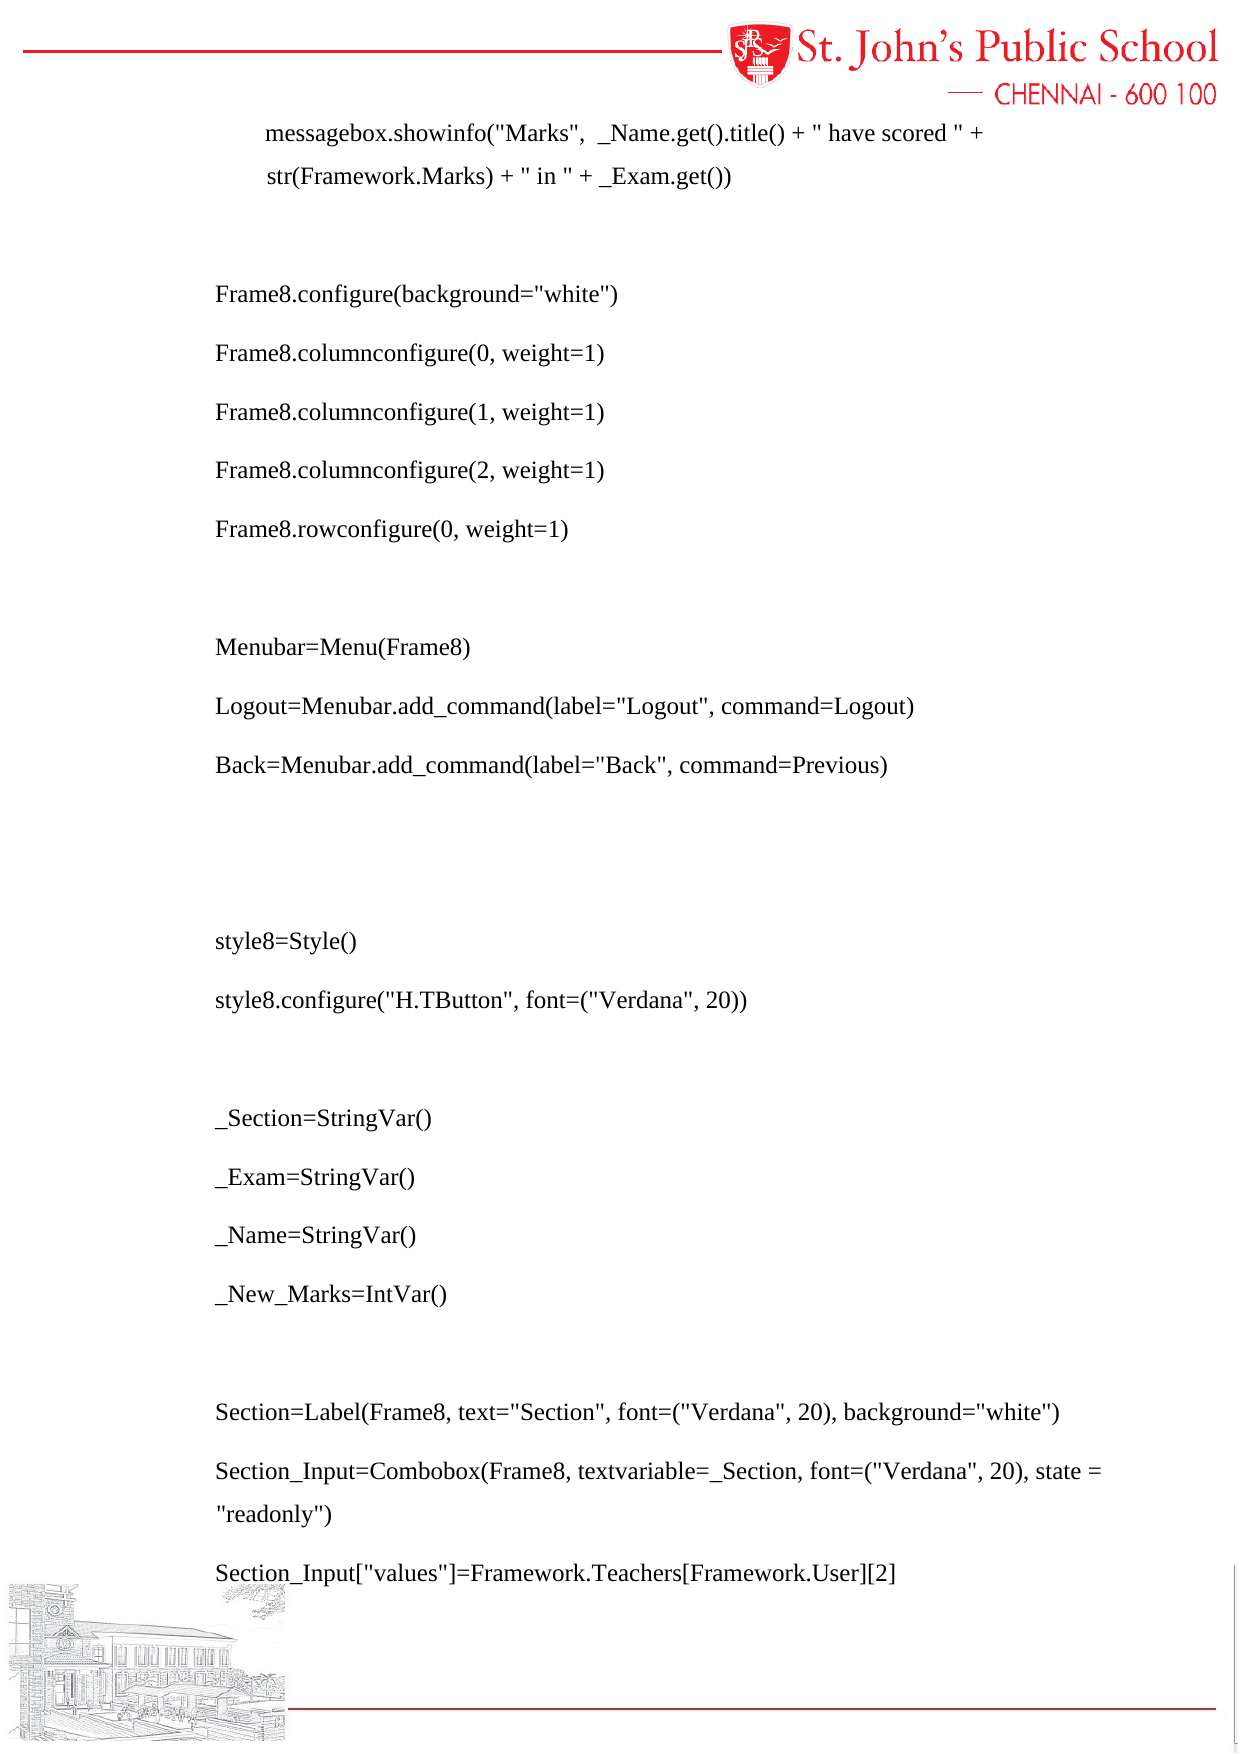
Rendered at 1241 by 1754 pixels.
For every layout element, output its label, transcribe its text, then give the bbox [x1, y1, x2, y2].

text Frame8.columnconfigure(0, weight=1) [165, 338, 1128, 367]
text Section_Input=Combobox(Frame8, textvariable=_Section, font=("Verdana", 20), state = aaaaa"readonly") [165, 1456, 1128, 1528]
text _Name=StringVar() [165, 1221, 1128, 1249]
text Section_Input["values"]=Framework.Teachers[Framework.User][2] [165, 1558, 1128, 1587]
picture [995, 82, 1216, 105]
text Menubar=Menu(Frame8) [165, 632, 1128, 661]
text Back=Menubar.add_command(label="Back", command=Previous) [165, 750, 1128, 778]
text Frame8.rowconfigure(0, weight=1) [165, 514, 1128, 543]
picture [798, 28, 1218, 71]
text style8.configure("H.TButton", font=("Verdana", 20)) [165, 985, 1128, 1014]
text Frame8.columnconfigure(1, weight=1) [165, 397, 1128, 425]
text Section=Label(Frame8, text="Section", font=("Verdana", 20), background="white") [165, 1397, 1128, 1426]
text Logout=Menubar.add_command(label="Logout", command=Logout) [165, 691, 1128, 720]
text _Exam=StringVar() [165, 1162, 1128, 1191]
text style8=Style() [165, 926, 1128, 955]
text messagebox.showinfo("Marks", _Name.get().title() + " have scored " + aaaaaaaaaastr(Framework.Marks) + " in " + _Exam.get()) [165, 118, 1128, 190]
text Frame8.columnconfigure(2, weight=1) [165, 456, 1128, 484]
text Frame8.configure(background="white") [165, 279, 1128, 308]
picture [727, 21, 793, 88]
picture [3, 1565, 1238, 1753]
text _New_Marks=IntVar() [165, 1279, 1128, 1308]
text _Section=StringVar() [165, 1103, 1128, 1132]
